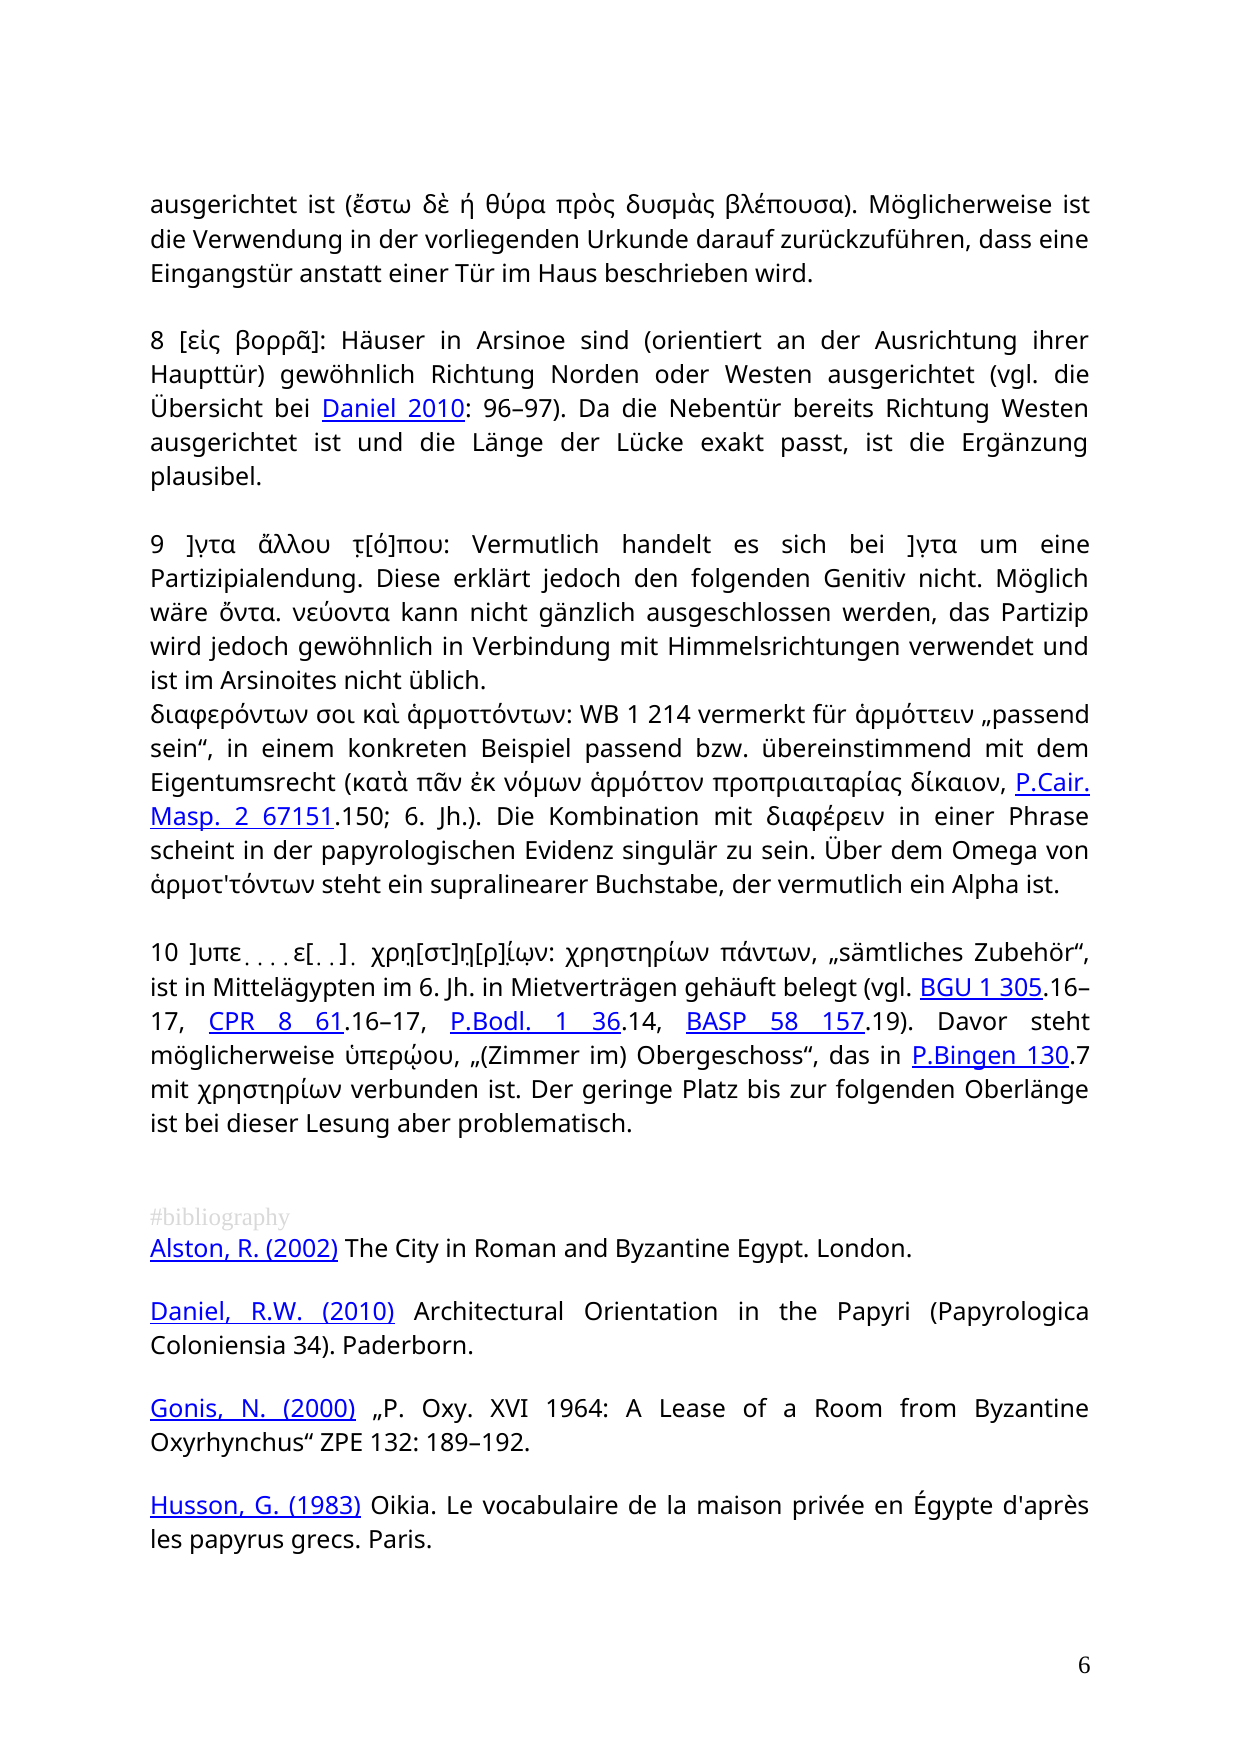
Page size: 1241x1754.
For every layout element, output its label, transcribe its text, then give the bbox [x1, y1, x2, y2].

text Alston, R. (2002) The City in Roman and Byzantine Egypt. London. [150, 1231, 1090, 1265]
text Daniel, R.W. (2010) Architectural Orientation in the Papyri (Papyrologica Coloniensia 34). Paderborn. [150, 1294, 1090, 1362]
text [150, 187, 1090, 289]
text διαφερόντων σοι καὶ ἁρμοττόντων: WB 1 214 vermerkt für ἁρμόττειν „passend sein“, in einem konkreten Beispiel passend bzw. übereinstimmend mit dem Eigentumsrecht (κατὰ πᾶν ἐκ νόμων ἁρμόττον προπριαιταρίας δίκαιον, P.Cair. Masp. 2 67151.150; 6. Jh.). Die Kombination mit διαφέρειν in einer Phrase scheint in der papyrologischen Evidenz singulär zu sein. Über dem Omega von ἁρμοτ'τόντων steht ein supralinearer Buchstabe, der vermutlich ein Alpha ist. [150, 697, 1090, 901]
text 8 [εἰς βορρᾶ]: Häuser in Arsinoe sind (orientiert an der Ausrichtung ihrer Haupttür) gewöhnlich Richtung Norden oder Westen ausgerichtet (vgl. die Übersicht bei Daniel 2010: 96–97). Da die Nebentür bereits Richtung Westen ausgerichtet ist und die Länge der Lücke exakt passt, ist die Ergänzung plausibel. [150, 323, 1090, 493]
text #bibliography [150, 1202, 1090, 1231]
text 10 ]υπε ̣ ̣ ̣ ̣ε[ ̣ ̣] ̣ χρη̣[στ]η̣[ρ]ί̣ω̣ν: χρηστηρίων πάντων, „sämtliches Zubehör“, ist in Mittelägypten im 6. Jh. in Mietverträgen gehäuft belegt (vgl. BGU 1 305.16–17, CPR 8 61.16–17, P.Bodl. 1 36.14, BASP 58 157.19). Davor steht möglicherweise ὑπερῴου, „(Zimmer im) Obergeschoss“, das in P.Bingen 130.7 mit χρηστηρίων verbunden ist. Der geringe Platz bis zur folgenden Oberlänge ist bei dieser Lesung aber problematisch. [150, 935, 1090, 1139]
text 9 ]ν̣τα ἄλλου τ̣[ό]που: Vermutlich handelt es sich bei ]ν̣τα um eine Partizipialendung. Diese erklärt jedoch den folgenden Genitiv nicht. Möglich wäre ὄντα. νεύοντα kann nicht gänzlich ausgeschlossen werden, das Partizip wird jedoch gewöhnlich in Verbindung mit Himmelsrichtungen verwendet und ist im Arsinoites nicht üblich. [150, 526, 1090, 697]
text Husson, G. (1983) Oikia. Le vocabulaire de la maison privée en Égypte d'après les papyrus grecs. Paris. [150, 1488, 1090, 1556]
text Gonis, N. (2000) „P. Oxy. XVI 1964: A Lease of a Room from Byzantine Oxyrhynchus“ ZPE 132: 189–192. [150, 1391, 1090, 1459]
